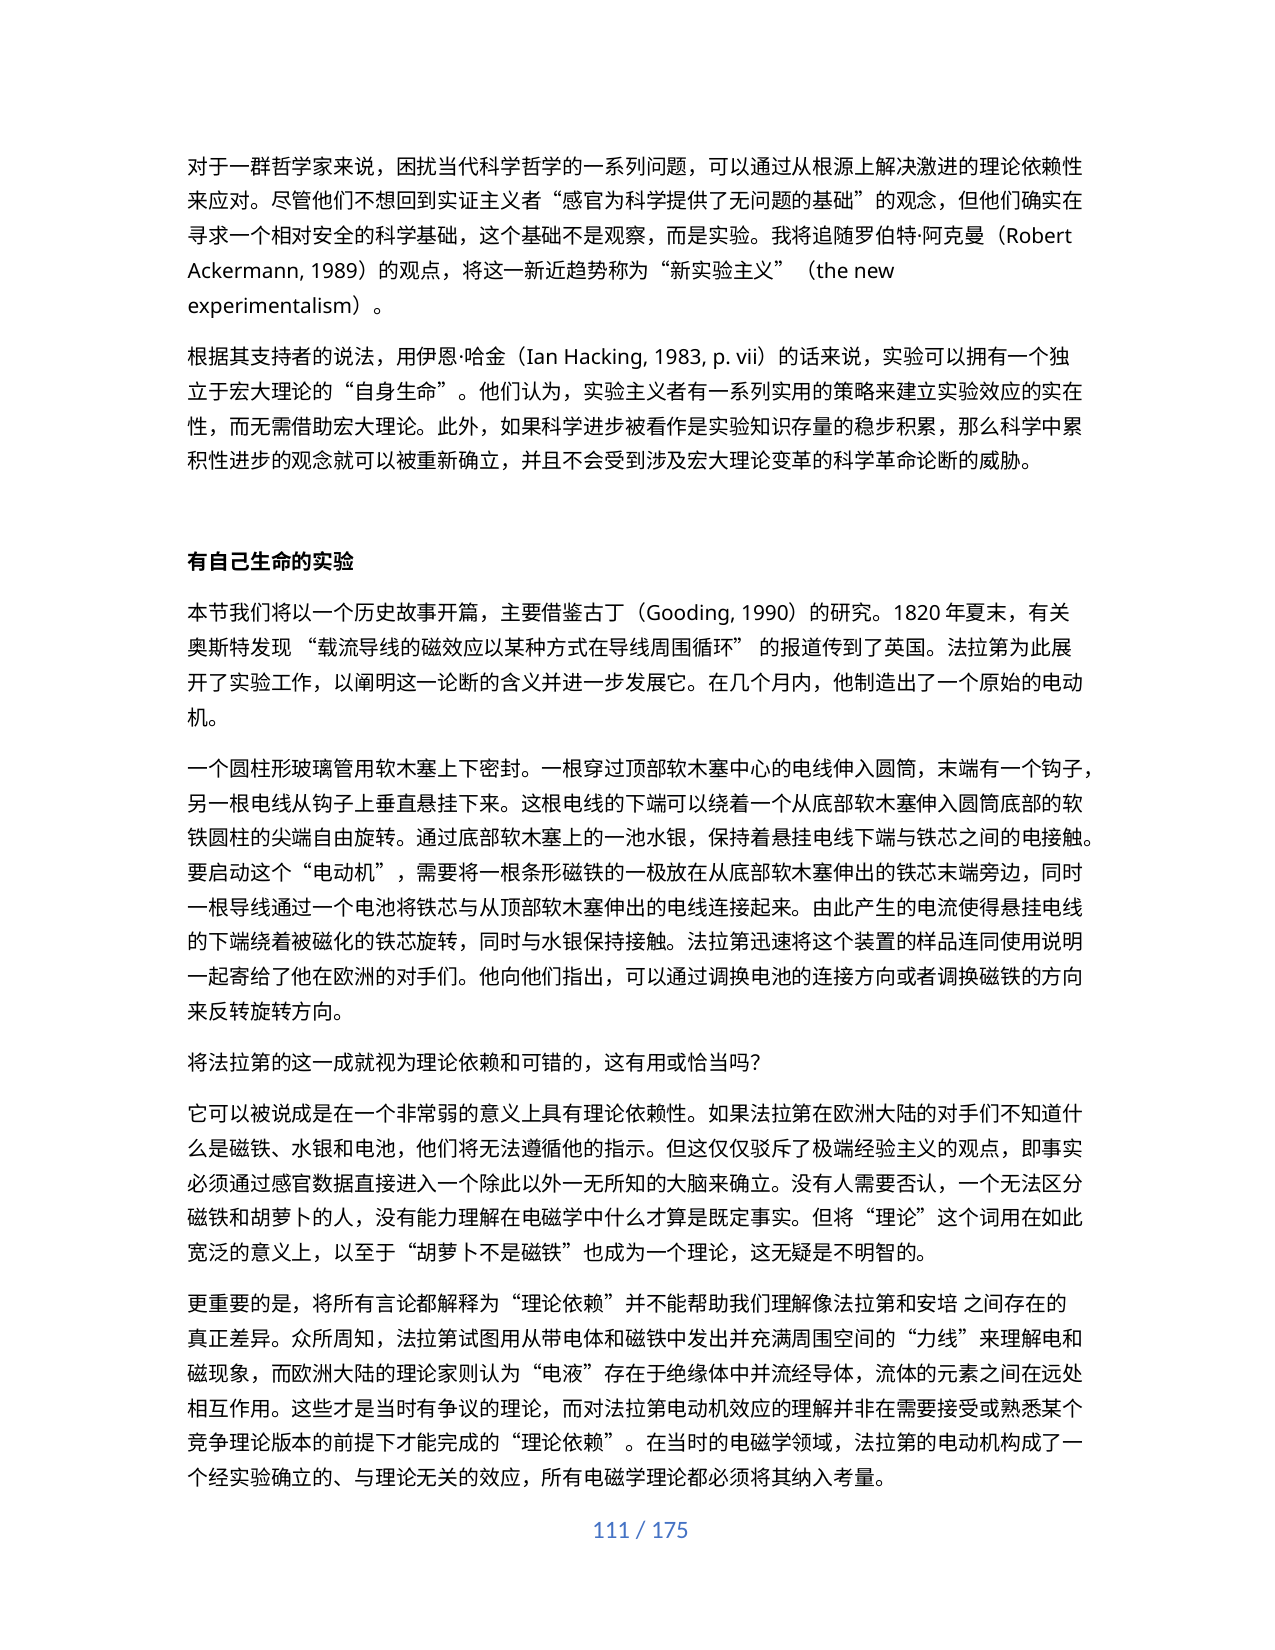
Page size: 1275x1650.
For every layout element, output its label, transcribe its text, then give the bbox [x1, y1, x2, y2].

text 它可以被说成是在一个非常弱的意义上具有理论依赖性。如果法拉第在欧洲大陆的对手们不知道什么是磁铁、水银和电池，他们将无法遵循他的指示。但这仅仅驳斥了极端经验主义的观点，即事实必须通过感官数据直接进入一个除此以外一无所知的大脑来确立。没有人需要否认，一个无法区分磁铁和胡萝卜的人，没有能力理解在电磁学中什么才算是既定事实。但将“理论”这个词用在如此宽泛的意义上，以至于“胡萝卜不是磁铁”也成为一个理论，这无疑是不明智的。 [187, 1098, 1087, 1267]
text 有自己生命的实验 [187, 545, 1087, 575]
text 一个圆柱形玻璃管用软木塞上下密封。一根穿过顶部软木塞中心的电线伸入圆筒，末端有一个钩子，另一根电线从钩子上垂直悬挂下来。这根电线的下端可以绕着一个从底部软木塞伸入圆筒底部的软铁圆柱的尖端自由旋转。通过底部软木塞上的一池水银，保持着悬挂电线下端与铁芯之间的电接触。要启动这个“电动机”，需要将一根条形磁铁的一极放在从底部软木塞伸出的铁芯末端旁边，同时一根导线通过一个电池将铁芯与从顶部软木塞伸出的电线连接起来。由此产生的电流使得悬挂电线的下端绕着被磁化的铁芯旋转，同时与水银保持接触。法拉第迅速将这个装置的样品连同使用说明一起寄给了他在欧洲的对手们。他向他们指出，可以通过调换电池的连接方向或者调换磁铁的方向来反转旋转方向。 [187, 752, 1087, 1025]
text 将法拉第的这一成就视为理论依赖和可错的，这有用或恰当吗？ [187, 1046, 1087, 1076]
text 本节我们将以一个历史故事开篇，主要借鉴古丁（Gooding, 1990）的研究。1820年夏末，有关奥斯特发现 “载流导线的磁效应以某种方式在导线周围循环” 的报道传到了英国。法拉第为此展开了实验工作，以阐明这一论断的含义并进一步发展它。在几个月内，他制造出了一个原始的电动机。 [187, 597, 1087, 731]
text 对于一群哲学家来说，困扰当代科学哲学的一系列问题，可以通过从根源上解决激进的理论依赖性来应对。尽管他们不想回到实证主义者“感官为科学提供了无问题的基础”的观念，但他们确实在寻求一个相对安全的科学基础，这个基础不是观察，而是实验。我将追随罗伯特·阿克曼（Robert Ackermann, 1989）的观点，将这一新近趋势称为“新实验主义”（the new experimentalism）。 [187, 150, 1087, 319]
text 根据其支持者的说法，用伊恩·哈金（Ian Hacking, 1983, p. vii）的话来说，实验可以拥有一个独立于宏大理论的“自身生命”。他们认为，实验主义者有一系列实用的策略来建立实验效应的实在性，而无需借助宏大理论。此外，如果科学进步被看作是实验知识存量的稳步积累，那么科学中累积性进步的观念就可以被重新确立，并且不会受到涉及宏大理论变革的科学革命论断的威胁。 [187, 340, 1087, 475]
text 更重要的是，将所有言论都解释为“理论依赖”并不能帮助我们理解像法拉第和安培 之间存在的真正差异。众所周知，法拉第试图用从带电体和磁铁中发出并充满周围空间的“力线”来理解电和磁现象，而欧洲大陆的理论家则认为“电液”存在于绝缘体中并流经导体，流体的元素之间在远处相互作用。这些才是当时有争议的理论，而对法拉第电动机效应的理解并非在需要接受或熟悉某个竞争理论版本的前提下才能完成的“理论依赖”。在当时的电磁学领域，法拉第的电动机构成了一个经实验确立的、与理论无关的效应，所有电磁学理论都必须将其纳入考量。 [187, 1288, 1087, 1491]
